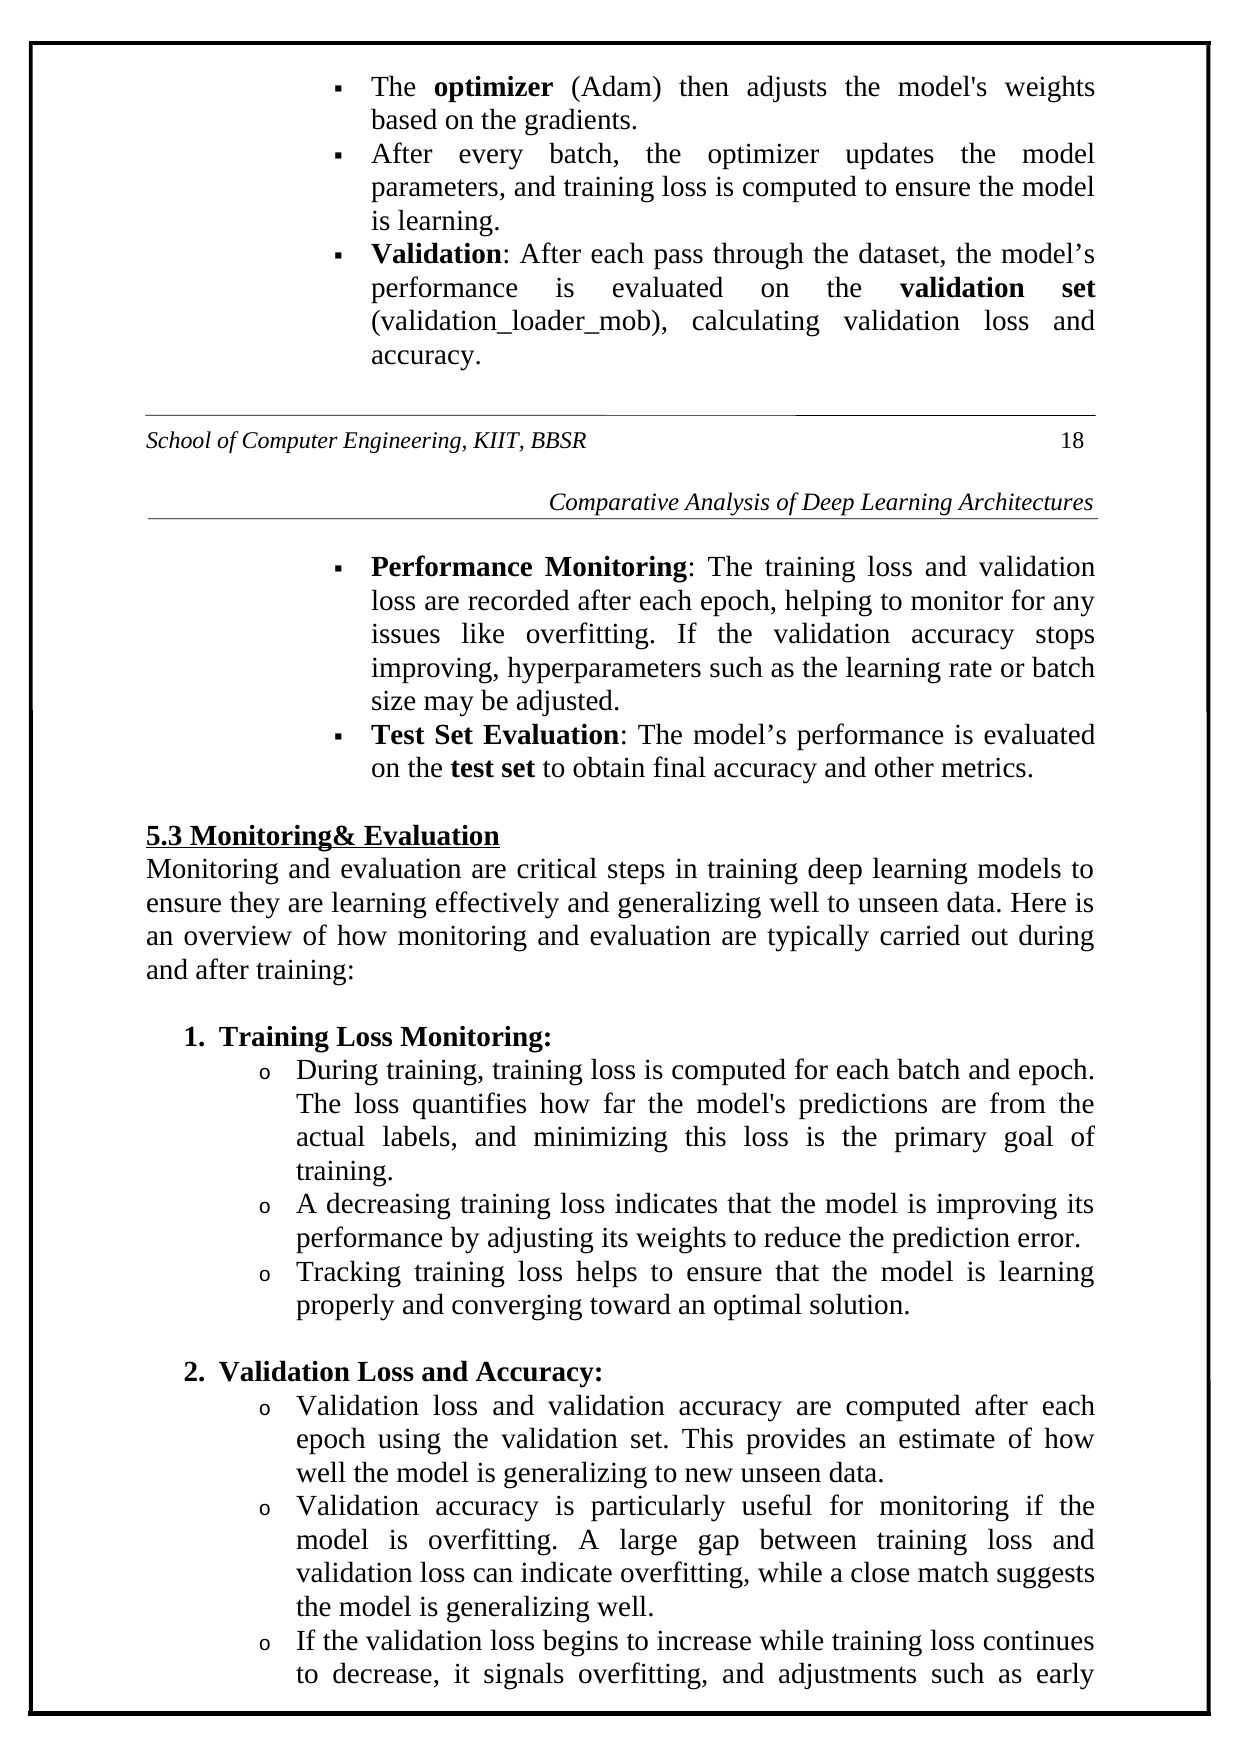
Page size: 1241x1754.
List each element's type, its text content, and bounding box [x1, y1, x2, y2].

list During training, training loss is computed for each batch and epoch. The loss quantifies how far the model's predictions are from the actual labels, and minimizing this loss is the primary goal of training. [258, 1052, 1096, 1187]
text Comparative Analysis of Deep Learning Architectures [146, 487, 1096, 516]
list The optimizer (Adam) then adjusts the model's weights based on the gradients. [333, 69, 1096, 136]
list Validation: After each pass through the dataset, the model’s performance is evaluated on the validation set (validation_loader_mob), calculating validation loss and accuracy. [333, 236, 1096, 371]
text 5.3 Monitoring& Evaluation [146, 818, 1096, 851]
text Monitoring and evaluation are critical steps in training deep learning models to ensure they are learning effectively and generalizing well to unseen data. Here is an overview of how monitoring and evaluation are typically carried out during and after training: [146, 851, 1096, 985]
text School of Computer Engineering, KIIT, BBSR 18 [146, 426, 1096, 453]
list Tracking training loss helps to ensure that the model is learning properly and converging toward an optimal solution. [258, 1254, 1096, 1321]
list Validation accuracy is particularly useful for monitoring if the model is overfitting. A large gap between training loss and validation loss can indicate overfitting, while a close match suggests the model is generalizing well. [258, 1488, 1096, 1623]
list Validation loss and validation accuracy are computed after each epoch using the validation set. This provides an estimate of how well the model is generalizing to new unseen data. [258, 1388, 1096, 1488]
list After every batch, the optimizer updates the model parameters, and training loss is computed to ensure the model is learning. [333, 136, 1096, 236]
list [258, 1623, 1096, 1690]
list A decreasing training loss indicates that the model is improving its performance by adjusting its weights to reduce the prediction error. [258, 1187, 1096, 1254]
list Test Set Evaluation: The model’s performance is evaluated on the test set to obtain final accuracy and other metrics. [333, 717, 1096, 784]
list Validation Loss and Accuracy: [183, 1354, 1096, 1388]
list Training Loss Monitoring: [183, 1019, 1096, 1052]
list Performance Monitoring: The training loss and validation loss are recorded after each epoch, helping to monitor for any issues like overfitting. If the validation accuracy stops improving, hyperparameters such as the learning rate or batch size may be adjusted. [333, 549, 1096, 717]
